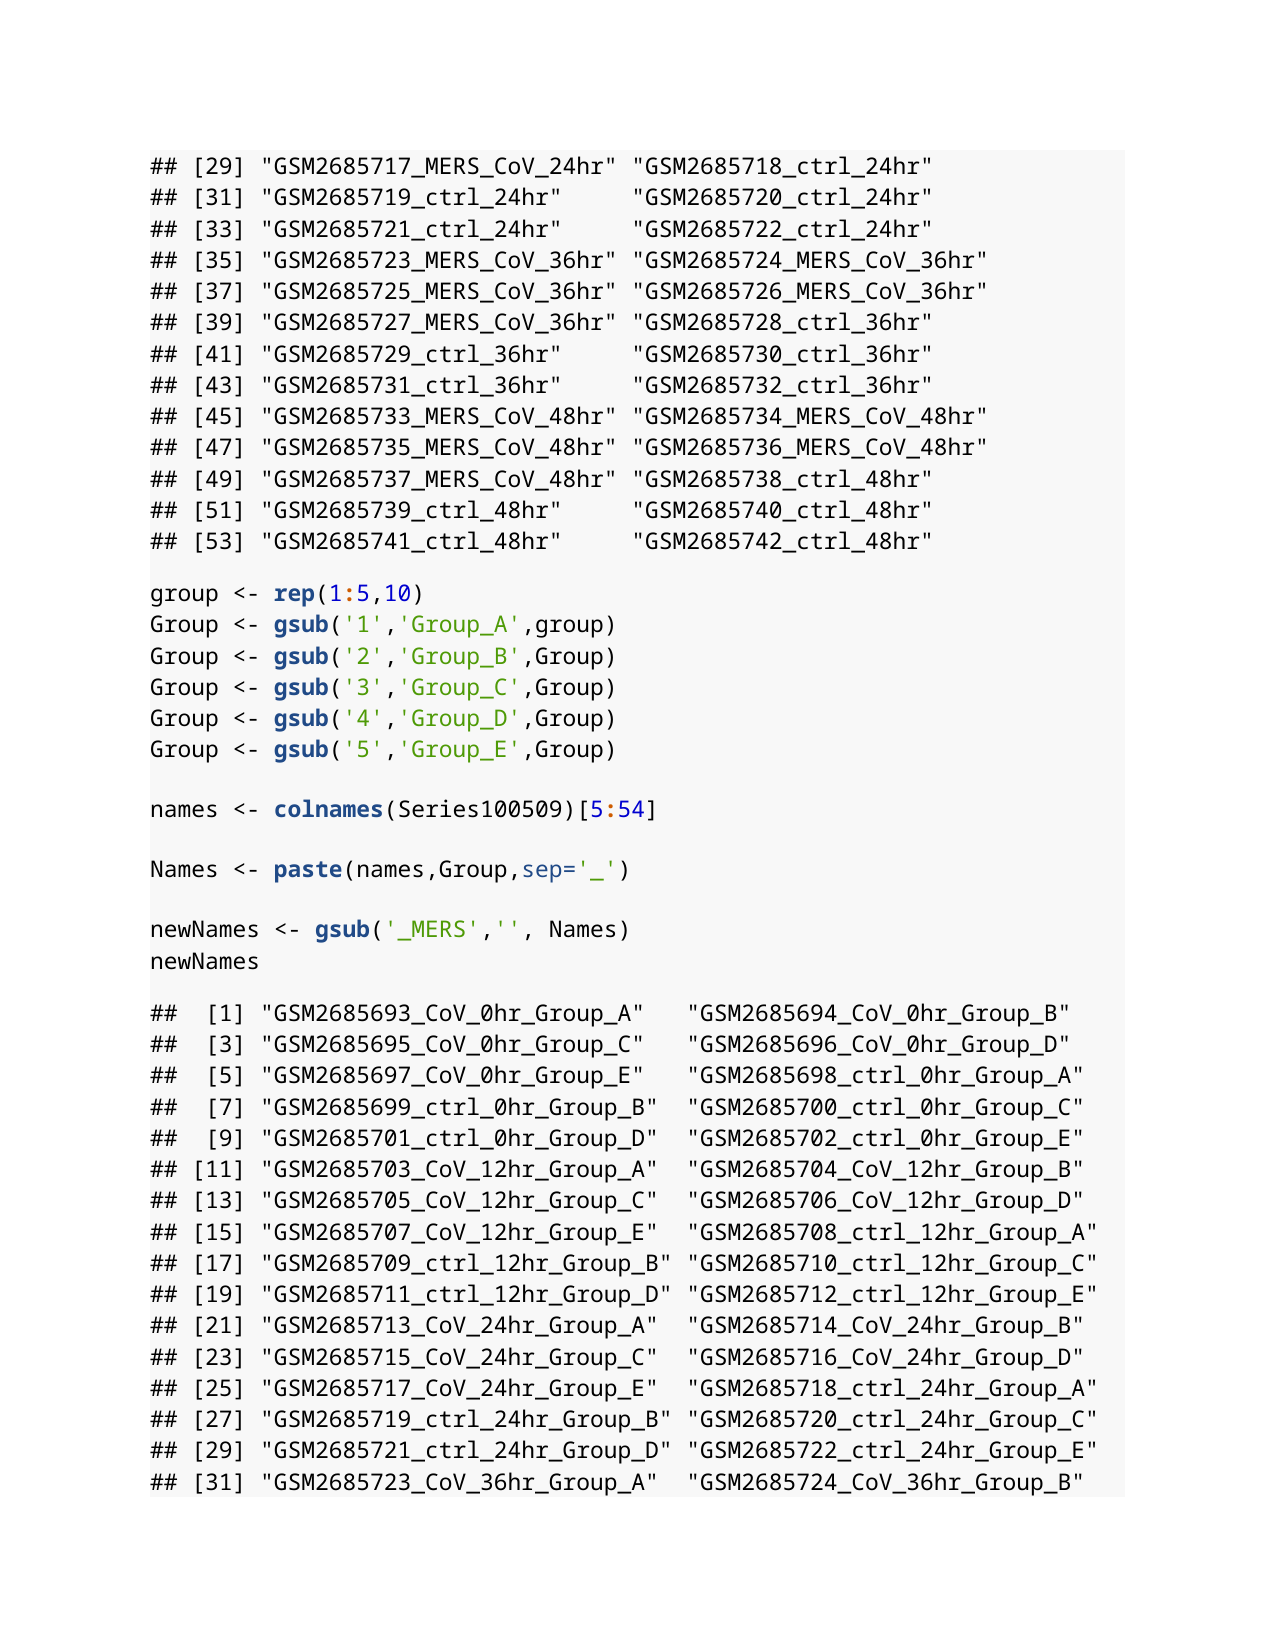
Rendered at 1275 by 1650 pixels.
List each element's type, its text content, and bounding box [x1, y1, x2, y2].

text group <- rep(1:5,10) Group <- gsub('1','Group_A',group) Group <- gsub('2','Group_B',Group) Group <- gsub('3','Group_C',Group) Group <- gsub('4','Group_D',Group) Group <- gsub('5','Group_E',Group) names <- colnames(Series100509)[5:54] Names <- paste(names,Group,sep='_') newNames <- gsub('_MERS','', Names) newNames [150, 577, 1125, 976]
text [150, 150, 1125, 556]
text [150, 997, 1125, 1497]
